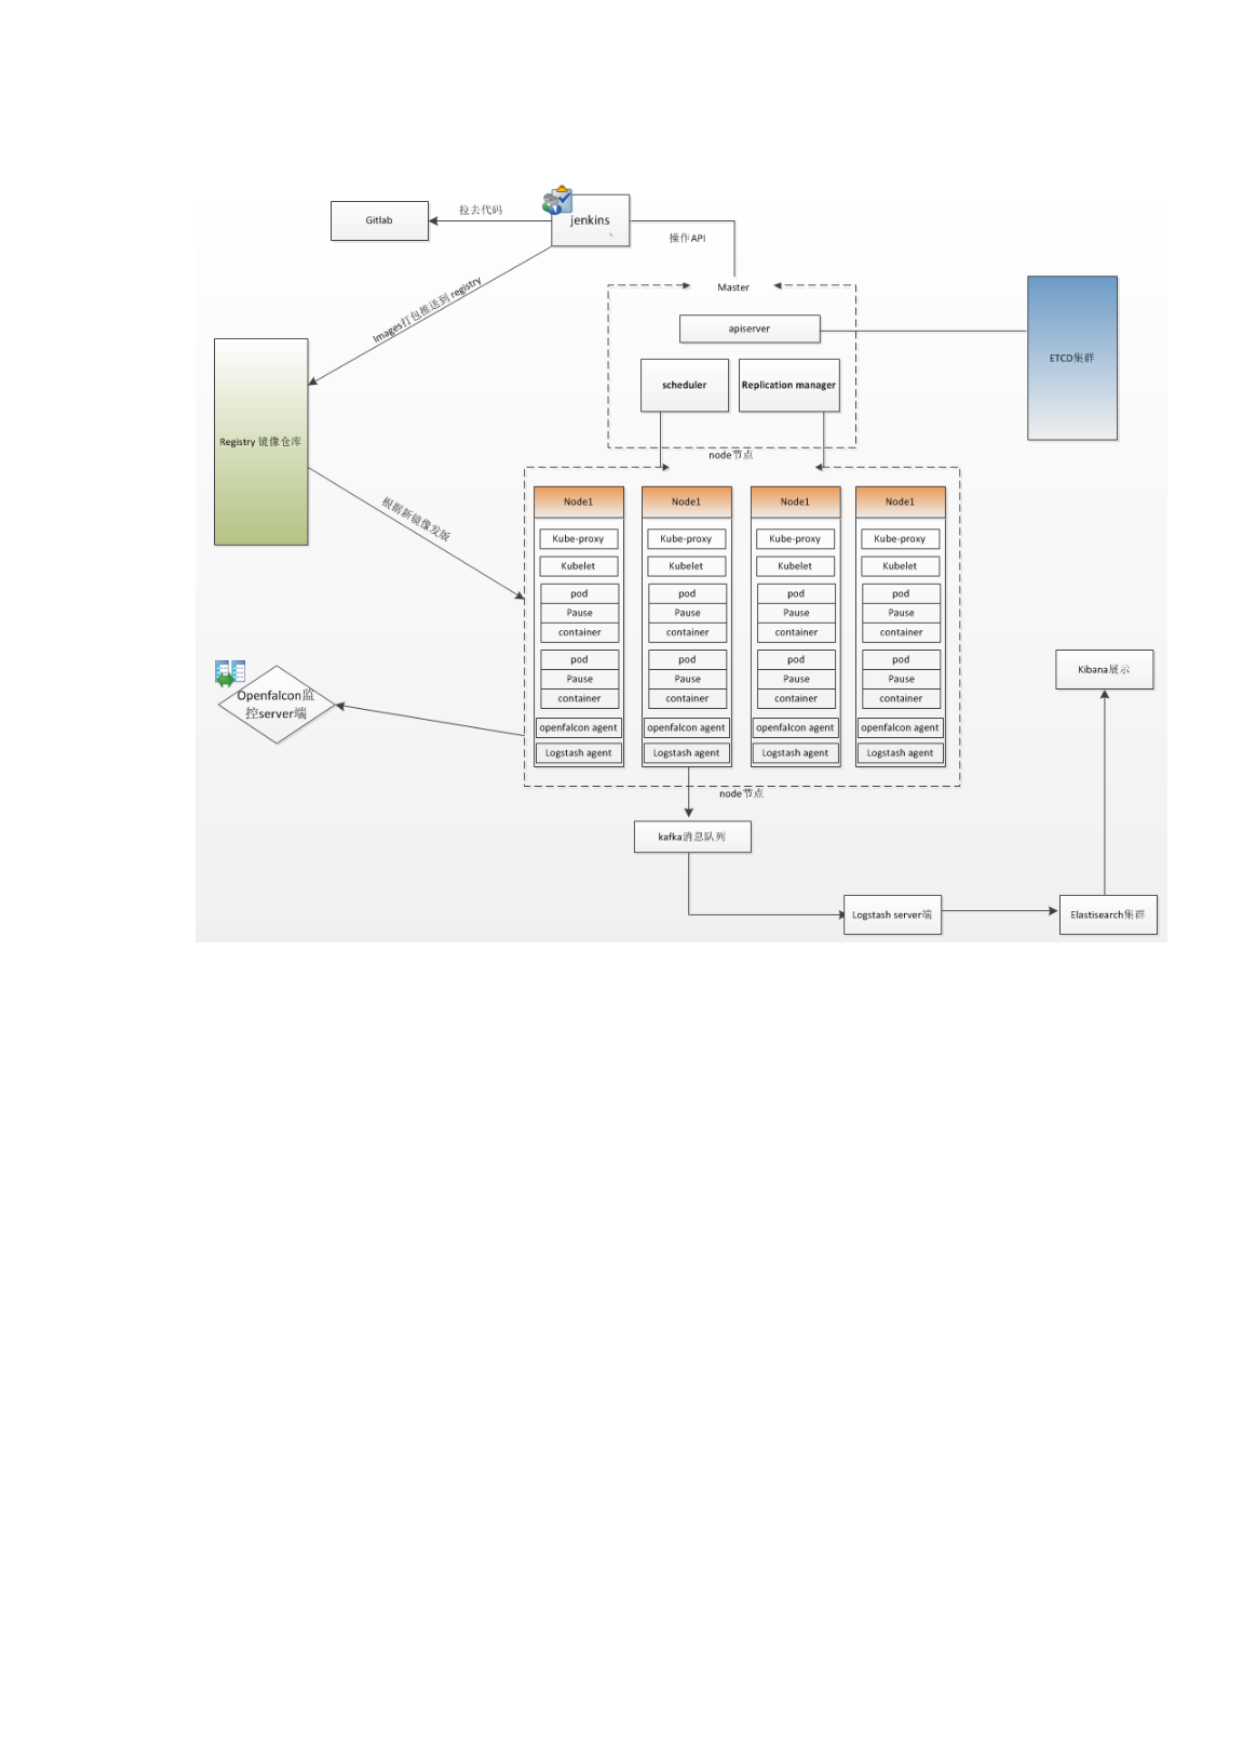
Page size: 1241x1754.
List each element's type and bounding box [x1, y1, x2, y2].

picture [187, 162, 1202, 976]
